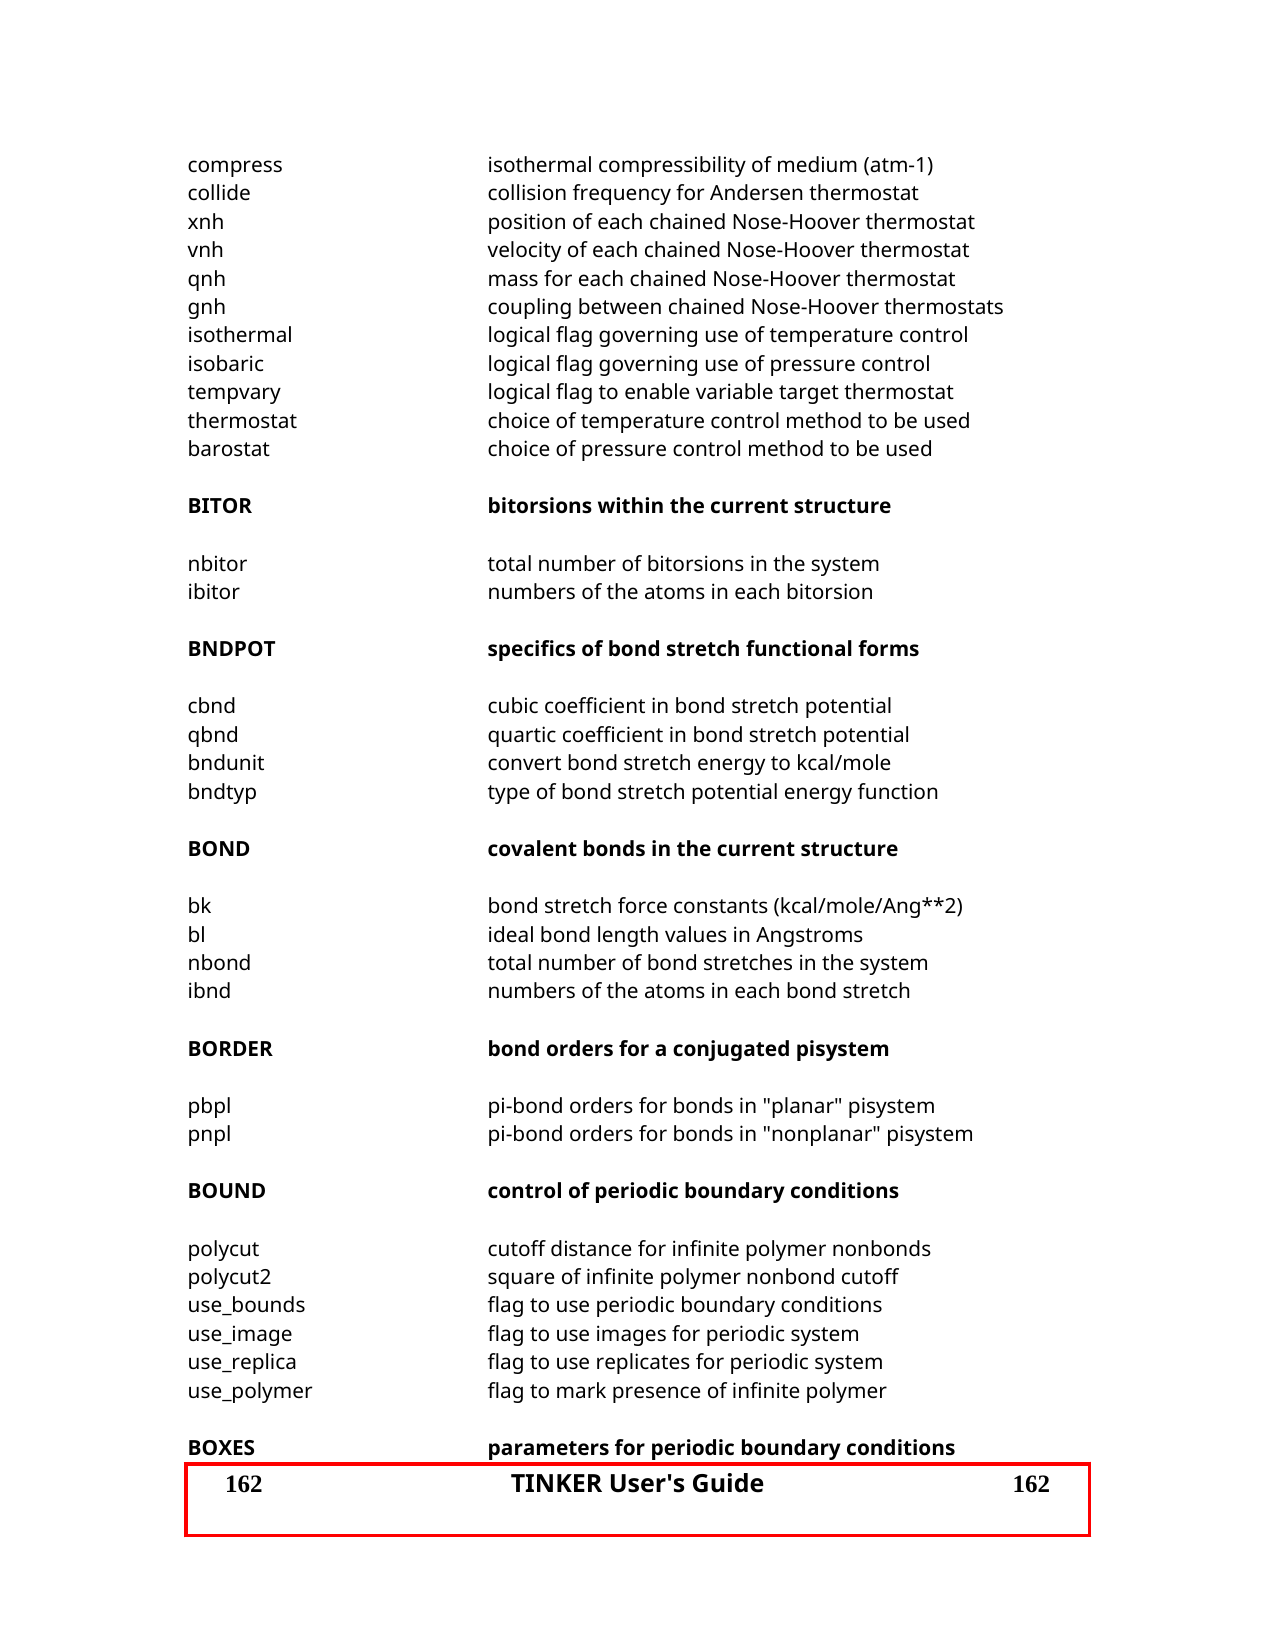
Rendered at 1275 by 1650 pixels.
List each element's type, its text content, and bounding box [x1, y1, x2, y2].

text use_bounds flag to use periodic boundary conditions [187, 1291, 1087, 1319]
text ibnd numbers of the atoms in each bond stretch [187, 977, 1087, 1005]
text bl ideal bond length values in Angstroms [187, 920, 1087, 948]
text BNDPOT specifics of bond stretch functional forms [187, 634, 1087, 663]
text ibitor numbers of the atoms in each bitorsion [187, 577, 1087, 606]
text polycut cutoff distance for infinite polymer nonbonds [187, 1234, 1087, 1262]
text use_image flag to use images for periodic system [187, 1319, 1087, 1347]
text BORDER bond orders for a conjugated pisystem [187, 1034, 1087, 1062]
text xnh position of each chained Nose-Hoover thermostat [187, 207, 1087, 235]
text use_polymer flag to mark presence of infinite polymer [187, 1376, 1087, 1404]
text isothermal logical flag governing use of temperature control [187, 321, 1087, 349]
text qbnd quartic coefficient in bond stretch potential [187, 720, 1087, 748]
text cbnd cubic coefficient in bond stretch potential [187, 692, 1087, 720]
text pbpl pi-bond orders for bonds in "planar" pisystem [187, 1091, 1087, 1119]
text collide collision frequency for Andersen thermostat [187, 178, 1087, 207]
text BOUND control of periodic boundary conditions [187, 1177, 1087, 1205]
text vnh velocity of each chained Nose-Hoover thermostat [187, 235, 1087, 264]
text compress isothermal compressibility of medium (atm-1) [187, 150, 1087, 178]
text BITOR bitorsions within the current structure [187, 492, 1087, 520]
text bk bond stretch force constants (kcal/mole/Ang**2) [187, 891, 1087, 920]
text bndtyp type of bond stretch potential energy function [187, 777, 1087, 805]
text use_replica flag to use replicates for periodic system [187, 1347, 1087, 1376]
text gnh coupling between chained Nose-Hoover thermostats [187, 292, 1087, 321]
text BOXES parameters for periodic boundary conditions [187, 1433, 1087, 1462]
text isobaric logical flag governing use of pressure control [187, 349, 1087, 377]
text nbond total number of bond stretches in the system [187, 948, 1087, 977]
text nbitor total number of bitorsions in the system [187, 549, 1087, 577]
text thermostat choice of temperature control method to be used [187, 406, 1087, 434]
text tempvary logical flag to enable variable target thermostat [187, 377, 1087, 406]
text bndunit convert bond stretch energy to kcal/mole [187, 748, 1087, 777]
text pnpl pi-bond orders for bonds in "nonplanar" pisystem [187, 1119, 1087, 1148]
text BOND covalent bonds in the current structure [187, 834, 1087, 862]
text barostat choice of pressure control method to be used [187, 434, 1087, 463]
text qnh mass for each chained Nose-Hoover thermostat [187, 264, 1087, 292]
text polycut2 square of infinite polymer nonbond cutoff [187, 1262, 1087, 1291]
